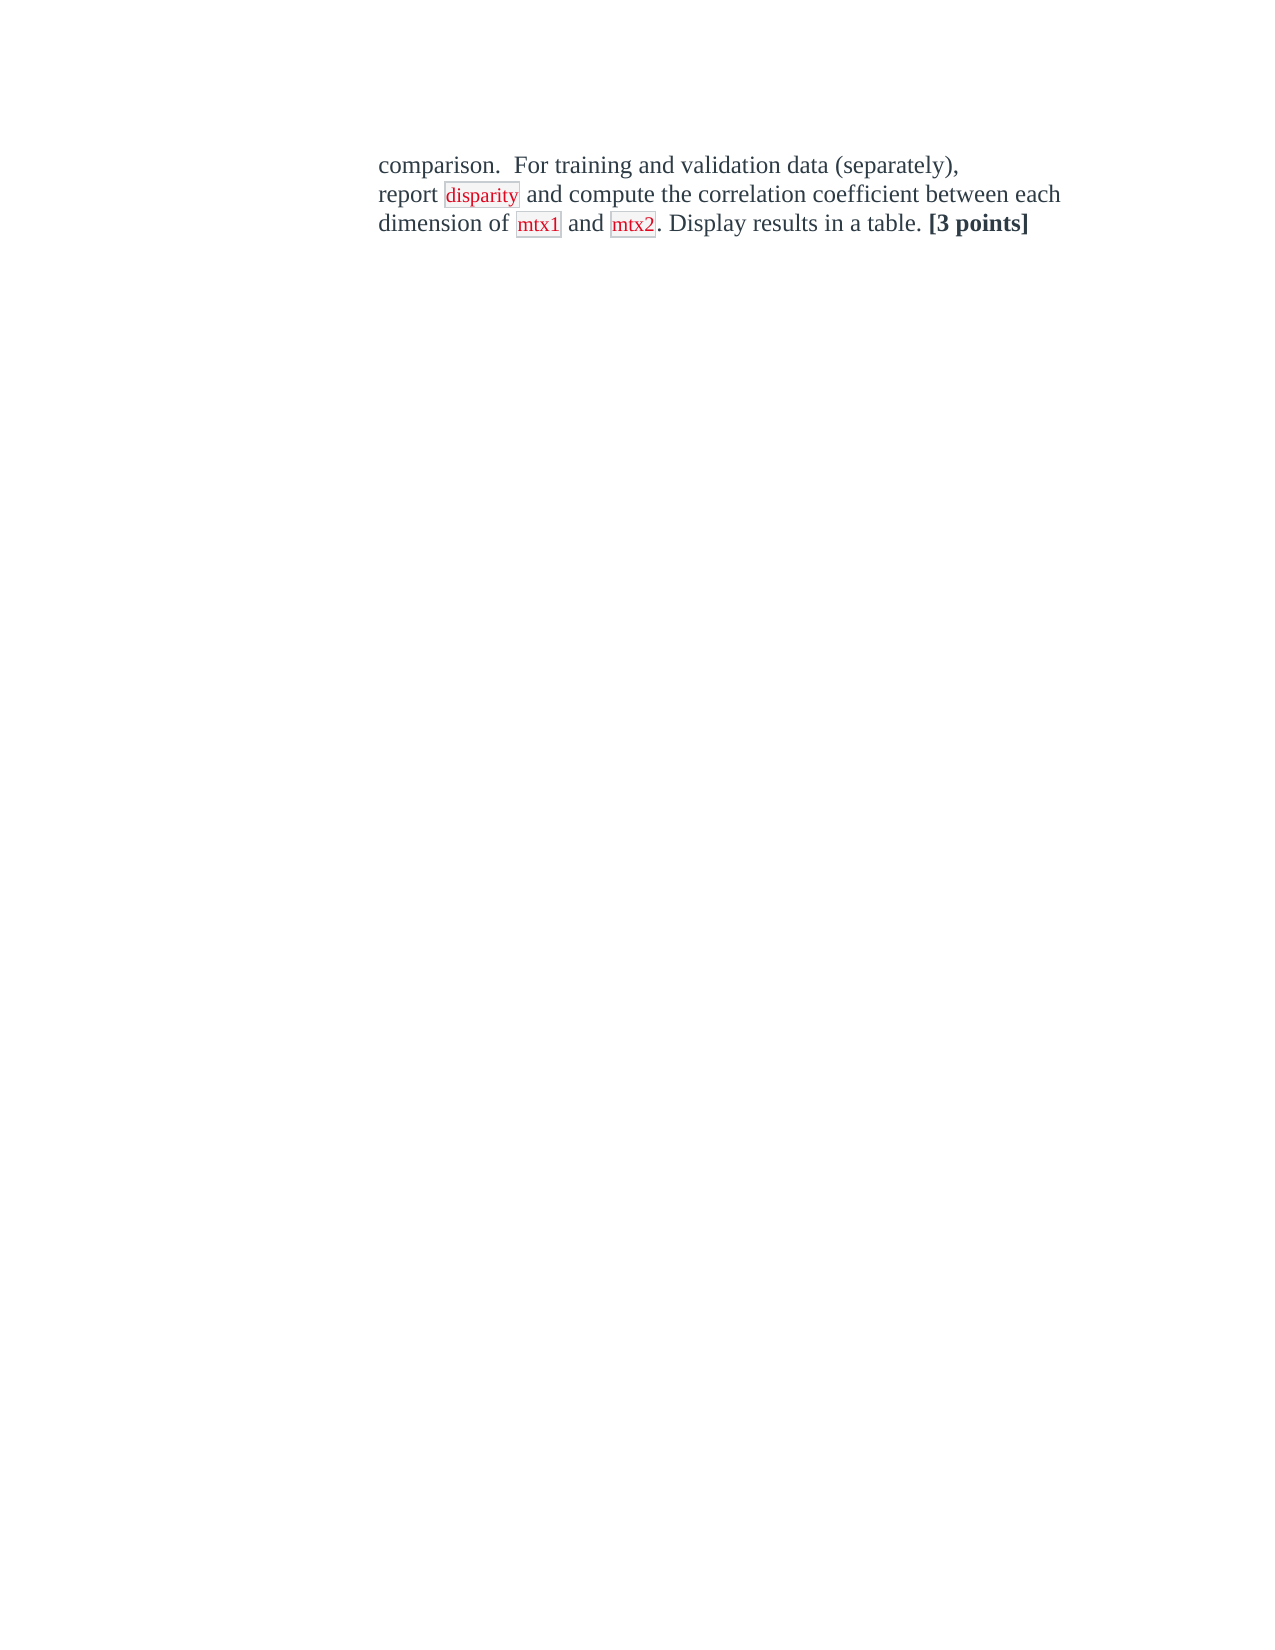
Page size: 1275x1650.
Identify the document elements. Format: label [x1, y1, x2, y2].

list [341, 150, 1125, 269]
